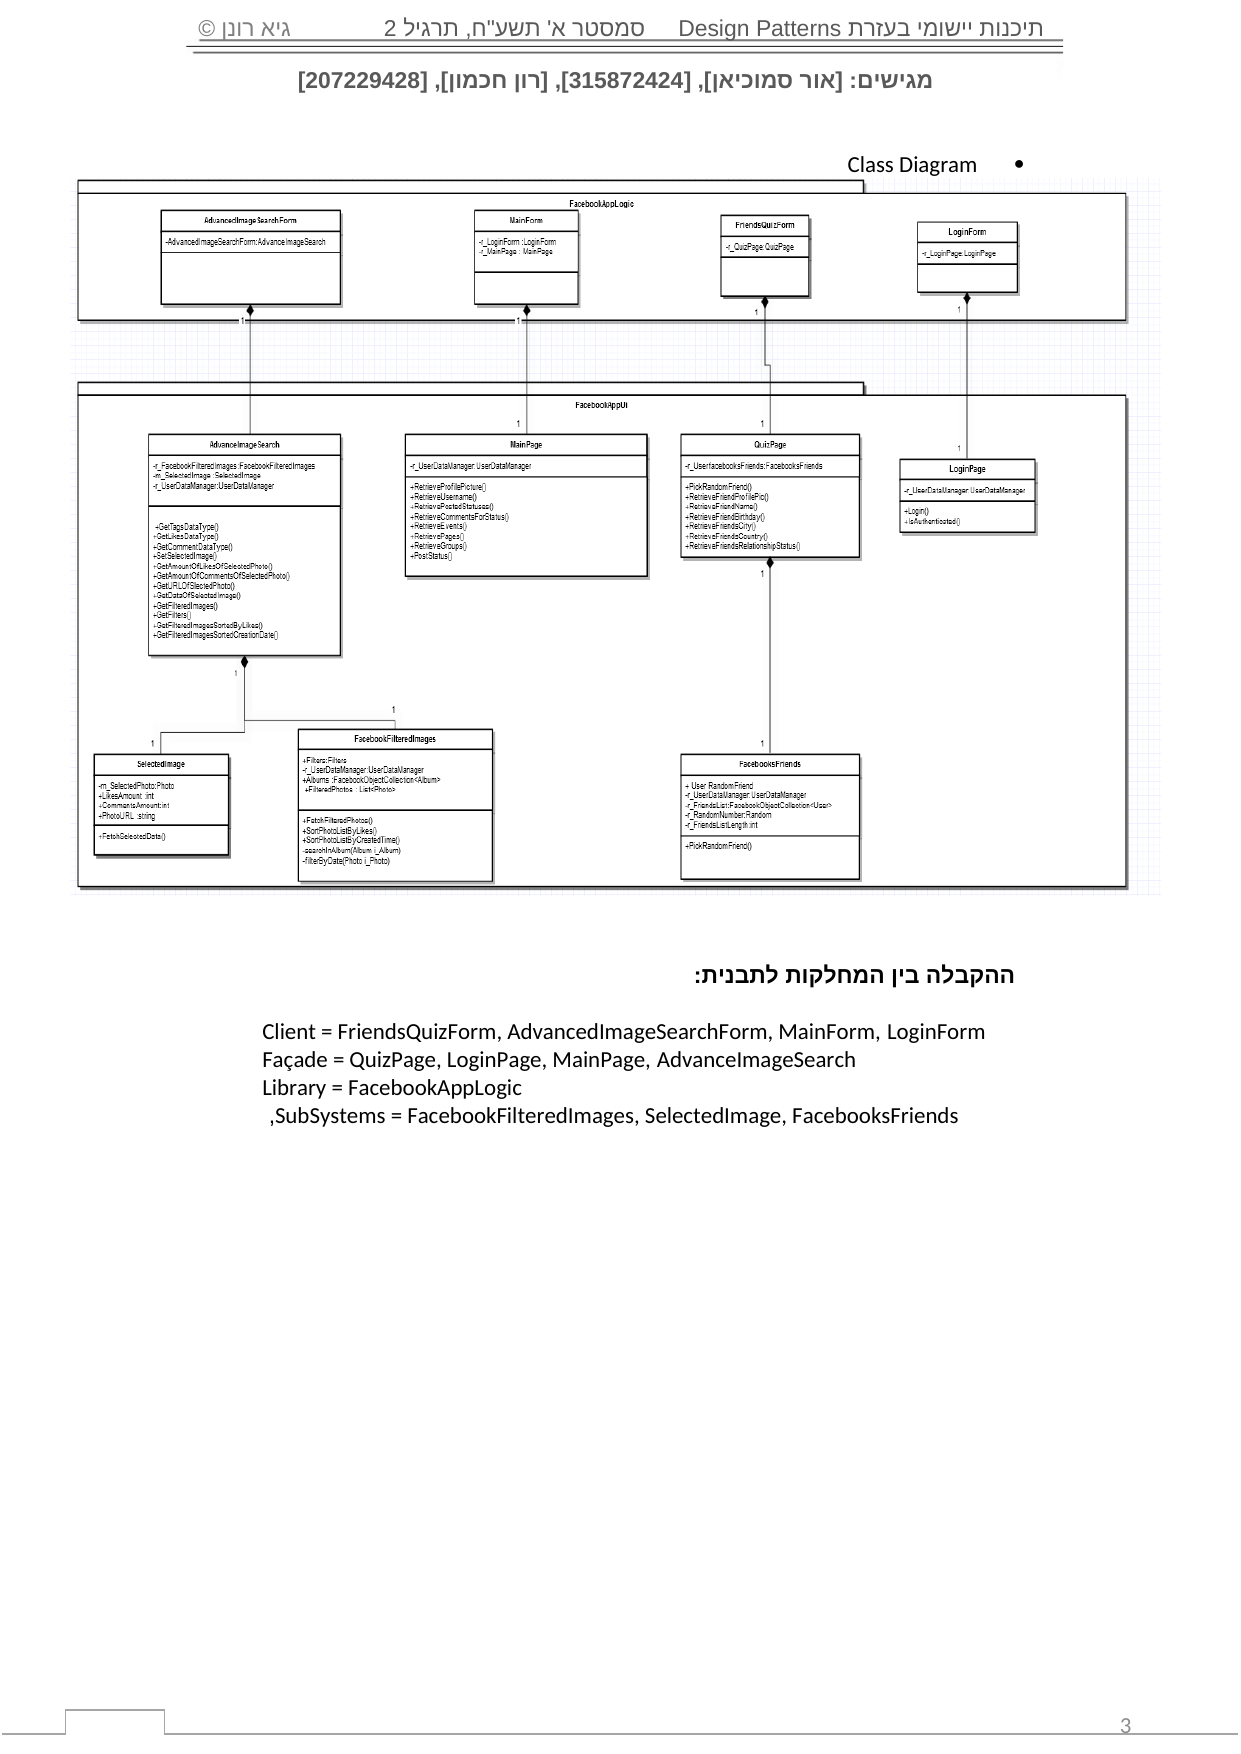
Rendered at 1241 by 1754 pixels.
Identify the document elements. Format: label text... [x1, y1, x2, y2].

text Library = FacebookAppLogic [262, 1073, 1053, 1101]
list Class Diagram [187, 150, 1015, 178]
picture [186, 0, 1064, 104]
text SubSystems = FacebookFilteredImages, SelectedImage, FacebooksFriends, [262, 1101, 1053, 1129]
text ההקבלה בין המחלקות לתבנית: [262, 962, 1015, 989]
text Client = FriendsQuizForm, AdvancedImageSearchForm, MainForm, LoginForm [262, 1017, 1053, 1045]
text Façade = QuizPage, LoginPage, MainPage, AdvanceImageSearch [262, 1045, 1053, 1073]
picture [70, 178, 1162, 896]
